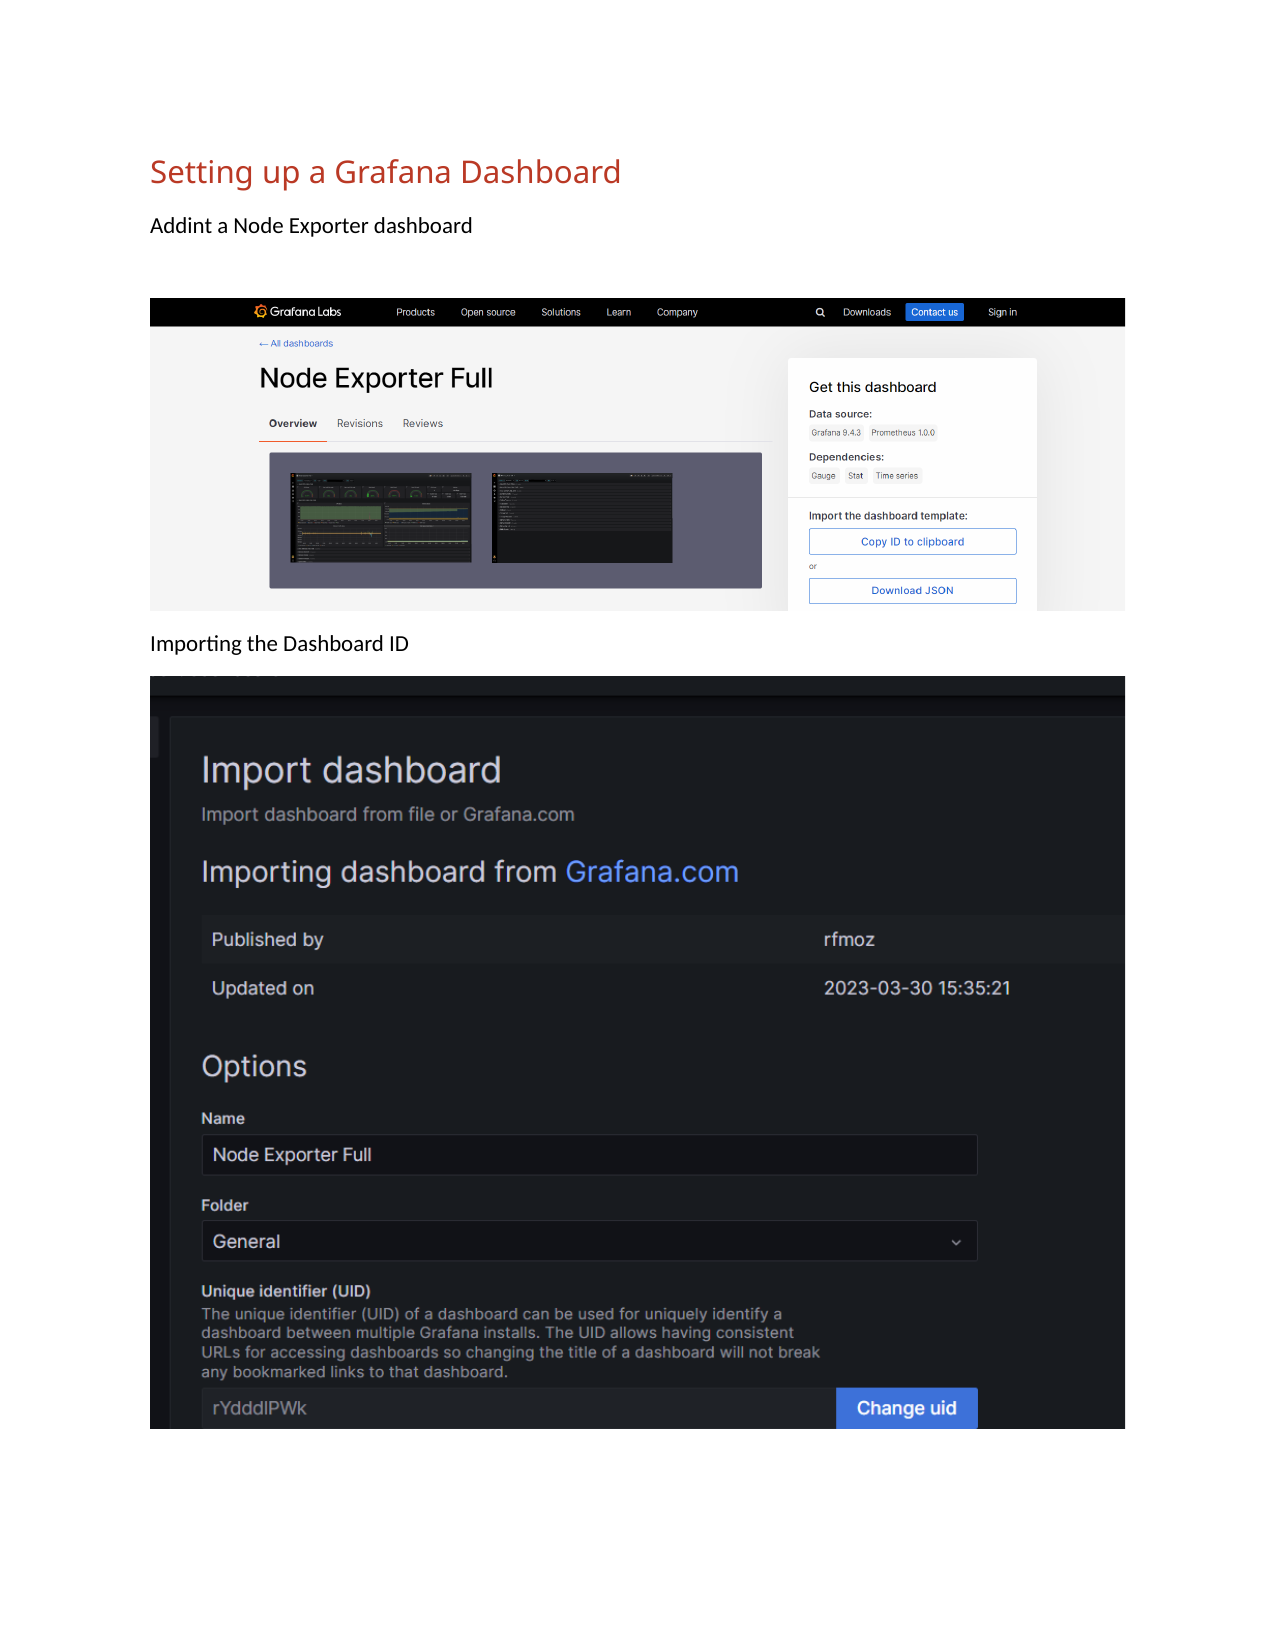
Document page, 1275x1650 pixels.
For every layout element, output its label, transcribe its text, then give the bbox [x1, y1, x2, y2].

subtitle Setting up a Grafana Dashboard [150, 150, 1125, 193]
text Addint a Node Exporter dashboard [150, 212, 1125, 239]
picture [150, 298, 1125, 611]
picture [150, 676, 1125, 1429]
text Importing the Dashboard ID [150, 629, 1125, 657]
